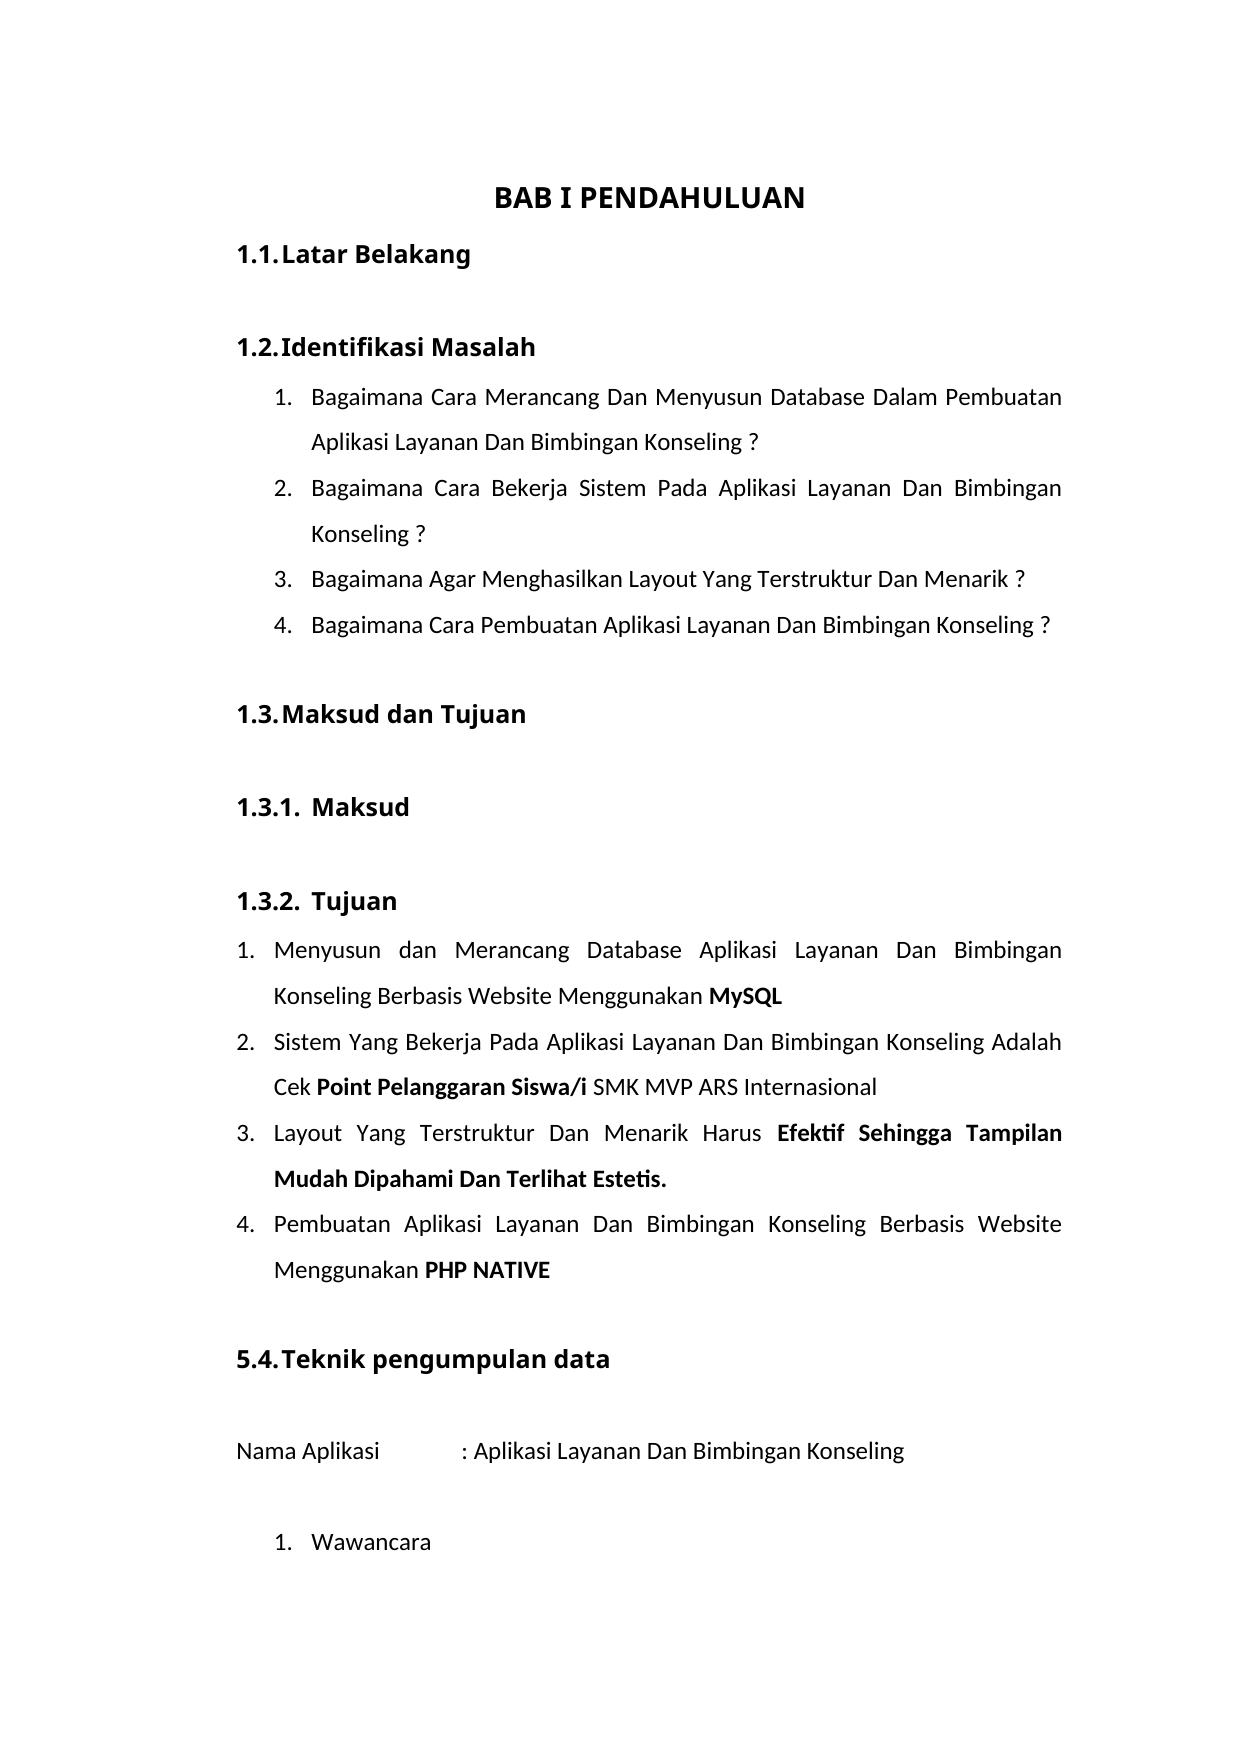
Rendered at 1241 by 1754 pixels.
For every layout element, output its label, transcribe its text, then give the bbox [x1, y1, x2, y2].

list Bagaimana Cara Merancang Dan Menyusun Database Dalam Pembuatan Aplikasi Layanan Dan Bimbingan Konseling ? [274, 381, 1063, 457]
text Nama Aplikasi : Aplikasi Layanan Dan Bimbingan Konseling [236, 1435, 1063, 1466]
subtitle Maksud [236, 790, 1063, 824]
list Menyusun dan Merancang Database Aplikasi Layanan Dan Bimbingan Konseling Berbasis Website Menggunakan MySQL [236, 934, 1063, 1010]
list Bagaimana Cara Pembuatan Aplikasi Layanan Dan Bimbingan Konseling ? [274, 609, 1063, 640]
list Layout Yang Terstruktur Dan Menarik Harus Efektif Sehingga Tampilan Mudah Dipahami Dan Terlihat Estetis. [236, 1117, 1063, 1193]
list Pembuatan Aplikasi Layanan Dan Bimbingan Konseling Berbasis Website Menggunakan PHP NATIVE [236, 1208, 1063, 1285]
subtitle Teknik pengumpulan data [236, 1342, 1063, 1376]
subtitle Maksud dan Tujuan [236, 697, 1063, 731]
subtitle BAB I PENDAHULUAN [236, 177, 1063, 217]
subtitle Identifikasi Masalah [236, 330, 1063, 364]
list Wawancara [274, 1526, 1063, 1557]
list Bagaimana Cara Bekerja Sistem Pada Aplikasi Layanan Dan Bimbingan Konseling ? [274, 472, 1063, 548]
subtitle Latar Belakang [236, 237, 1063, 271]
list Sistem Yang Bekerja Pada Aplikasi Layanan Dan Bimbingan Konseling Adalah Cek Point Pelanggaran Siswa/i SMK MVP ARS Internasional [236, 1026, 1063, 1102]
subtitle Tujuan [236, 883, 1063, 917]
list Bagaimana Agar Menghasilkan Layout Yang Terstruktur Dan Menarik ? [274, 564, 1063, 594]
